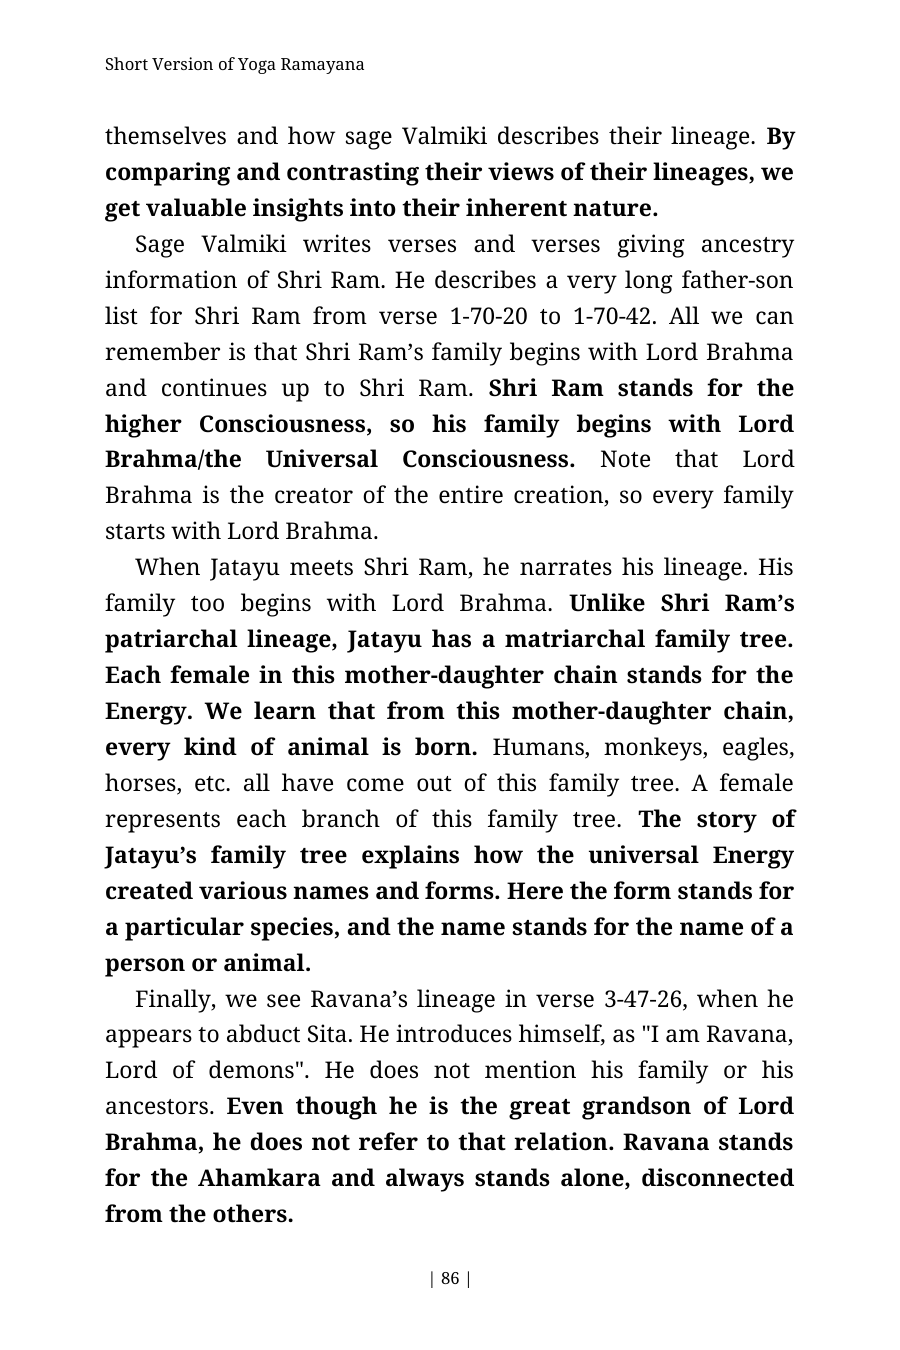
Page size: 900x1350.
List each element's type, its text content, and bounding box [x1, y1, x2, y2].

text Sage Valmiki writes verses and verses giving ancestry information of Shri Ram. He describes a very long father-son list for Shri Ram from verse 1-70-20 to 1-70-42. All we can remember is that Shri Ram’s family begins with Lord Brahma and continues up to Shri Ram. Shri Ram stands for the higher Consciousness, so his family begins with Lord Brahma/the Universal Consciousness. Note that Lord Brahma is the creator of the entire creation, so every family starts with Lord Brahma. [105, 228, 795, 547]
text When Jatayu meets Shri Ram, he narrates his lineage. His family too begins with Lord Brahma. Unlike Shri Ram’s patriarchal lineage, Jatayu has a matriarchal family tree. Each female in this mother-daughter chain stands for the Energy. We learn that from this mother-daughter chain, every kind of animal is born. Humans, monkeys, eagles, horses, etc. all have come out of this family tree. A female represents each branch of this family tree. The story of Jatayu’s family tree explains how the universal Energy created various names and forms. Here the form stands for a particular species, and the name stands for the name of a person or animal. [105, 551, 795, 978]
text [105, 120, 795, 223]
text Finally, we see Ravana’s lineage in verse 3-47-26, when he appears to abduct Sita. He introduces himself, as "I am Ravana, Lord of demons". He does not mention his family or his ancestors. Even though he is the great grandson of Lord Brahma, he does not refer to that relation. Ravana stands for the Ahamkara and always stands alone, disconnected from the others. [105, 982, 795, 1229]
